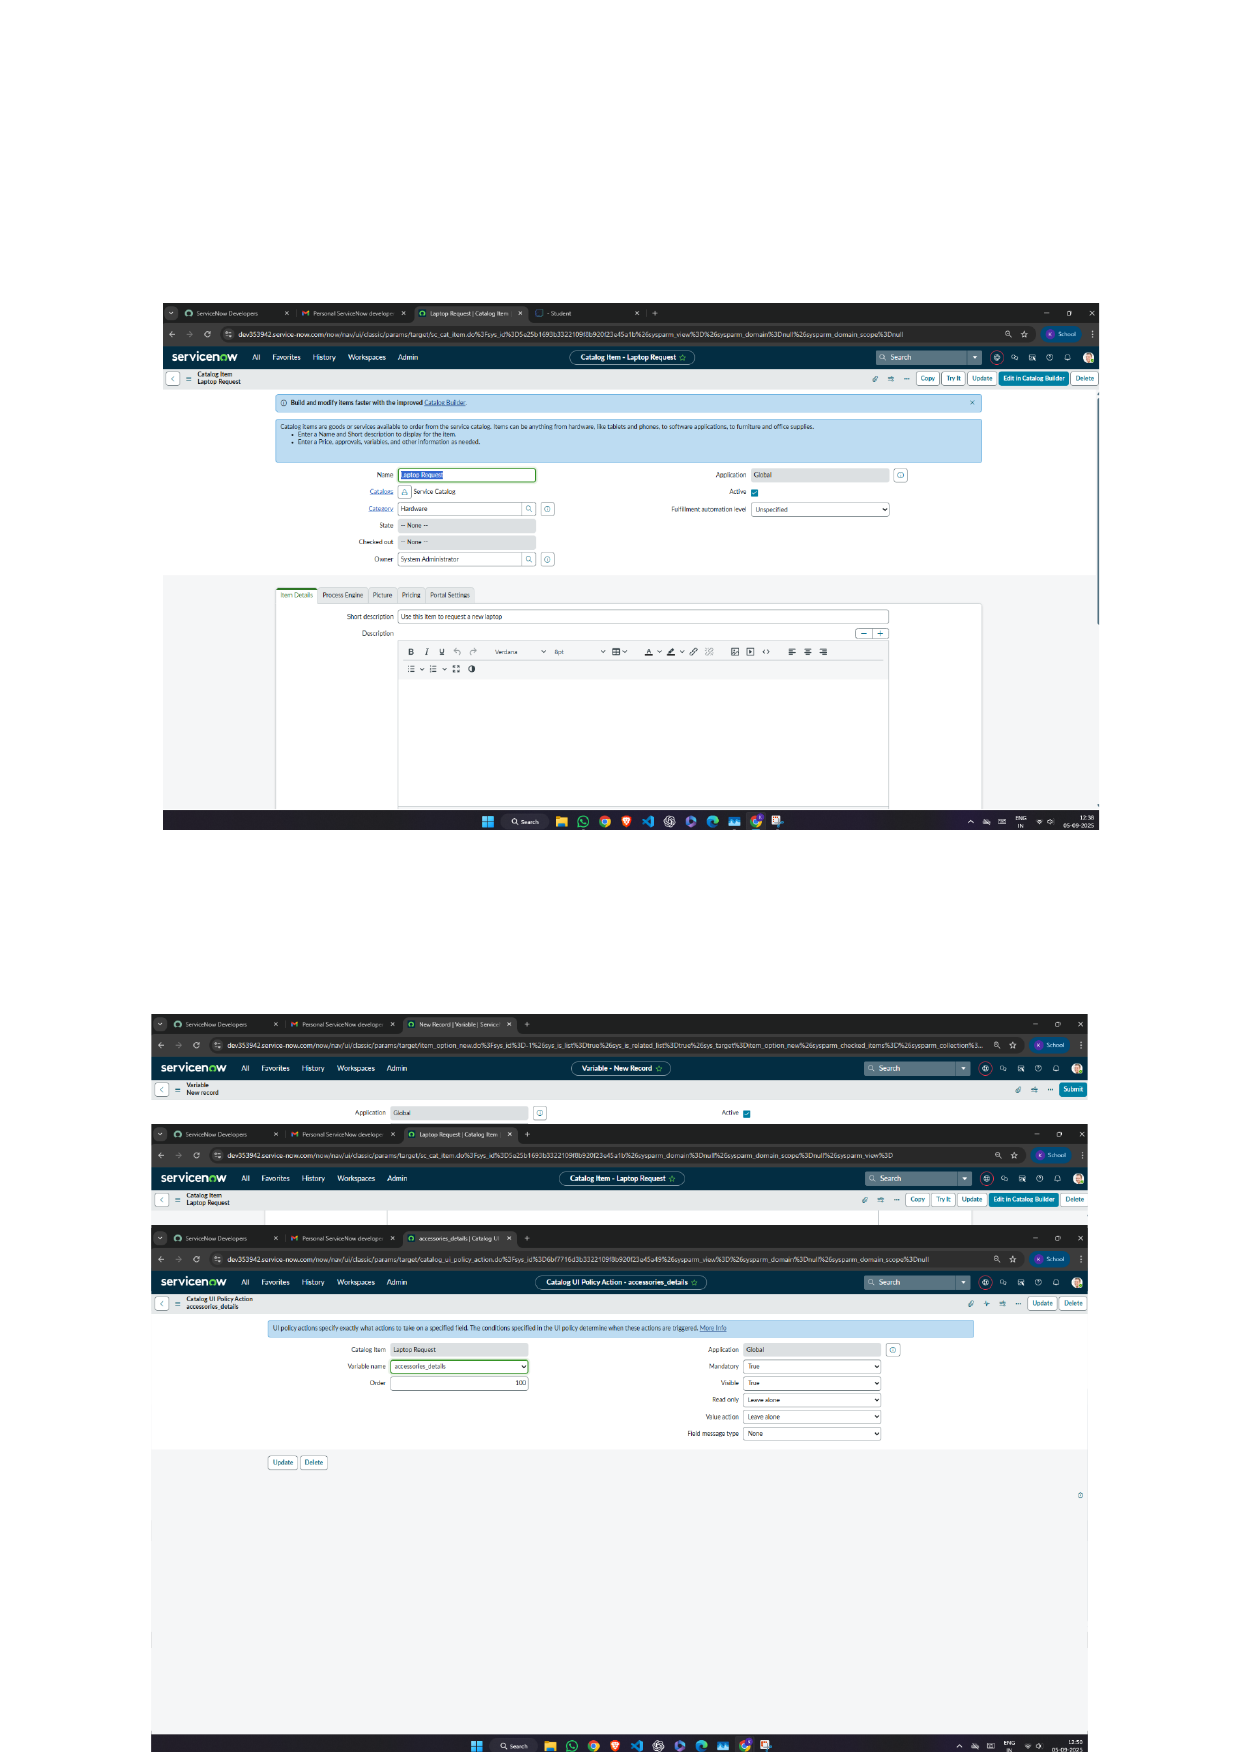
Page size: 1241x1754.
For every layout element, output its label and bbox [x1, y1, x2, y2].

picture [587, 355, 604, 361]
picture [1074, 1174, 1084, 1183]
picture [211, 1280, 225, 1285]
picture [865, 1276, 970, 1289]
picture [597, 1176, 610, 1180]
picture [338, 1176, 349, 1180]
picture [183, 1280, 194, 1285]
picture [338, 1066, 349, 1070]
picture [866, 1172, 972, 1185]
picture [162, 1066, 175, 1071]
picture [668, 1280, 687, 1284]
picture [1072, 1278, 1082, 1287]
picture [338, 1280, 349, 1284]
picture [194, 355, 214, 361]
picture [865, 1062, 970, 1075]
picture [173, 355, 186, 360]
picture [582, 1280, 594, 1284]
picture [196, 1176, 203, 1182]
picture [1072, 1064, 1082, 1073]
picture [161, 303, 1099, 828]
picture [632, 357, 648, 361]
picture [1084, 353, 1093, 362]
picture [206, 1176, 225, 1181]
picture [614, 1066, 628, 1070]
picture [164, 1176, 175, 1181]
picture [162, 1280, 175, 1285]
picture [594, 1066, 607, 1070]
picture [181, 1176, 190, 1181]
picture [575, 1176, 587, 1180]
picture [211, 1066, 225, 1071]
picture [222, 355, 236, 360]
picture [150, 1014, 1087, 1751]
picture [183, 1066, 203, 1071]
picture [617, 1176, 638, 1182]
picture [877, 351, 981, 364]
